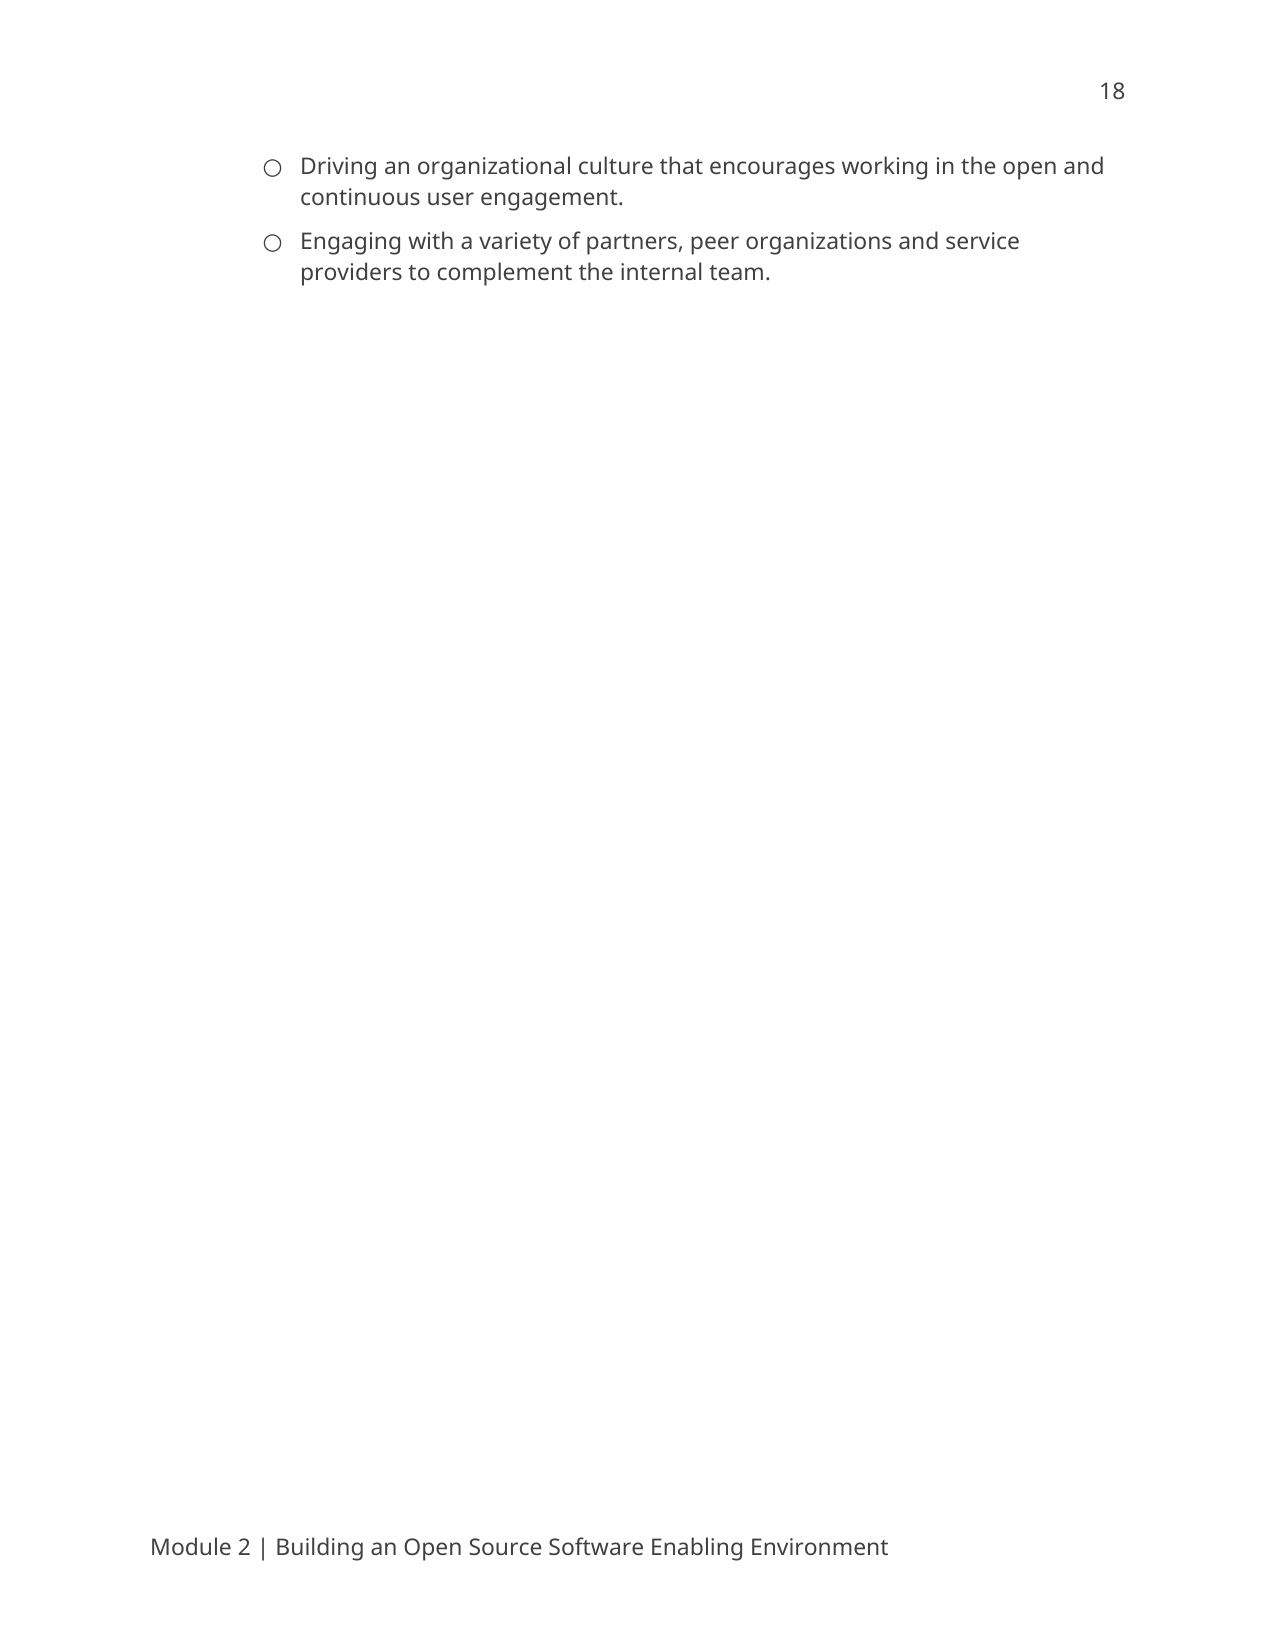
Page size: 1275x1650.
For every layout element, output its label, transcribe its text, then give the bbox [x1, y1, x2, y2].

list Driving an organizational culture that encourages working in the open and continuous user engagement. [262, 150, 1125, 212]
list Engaging with a variety of partners, peer organizations and service providers to complement the internal team. [262, 225, 1125, 287]
